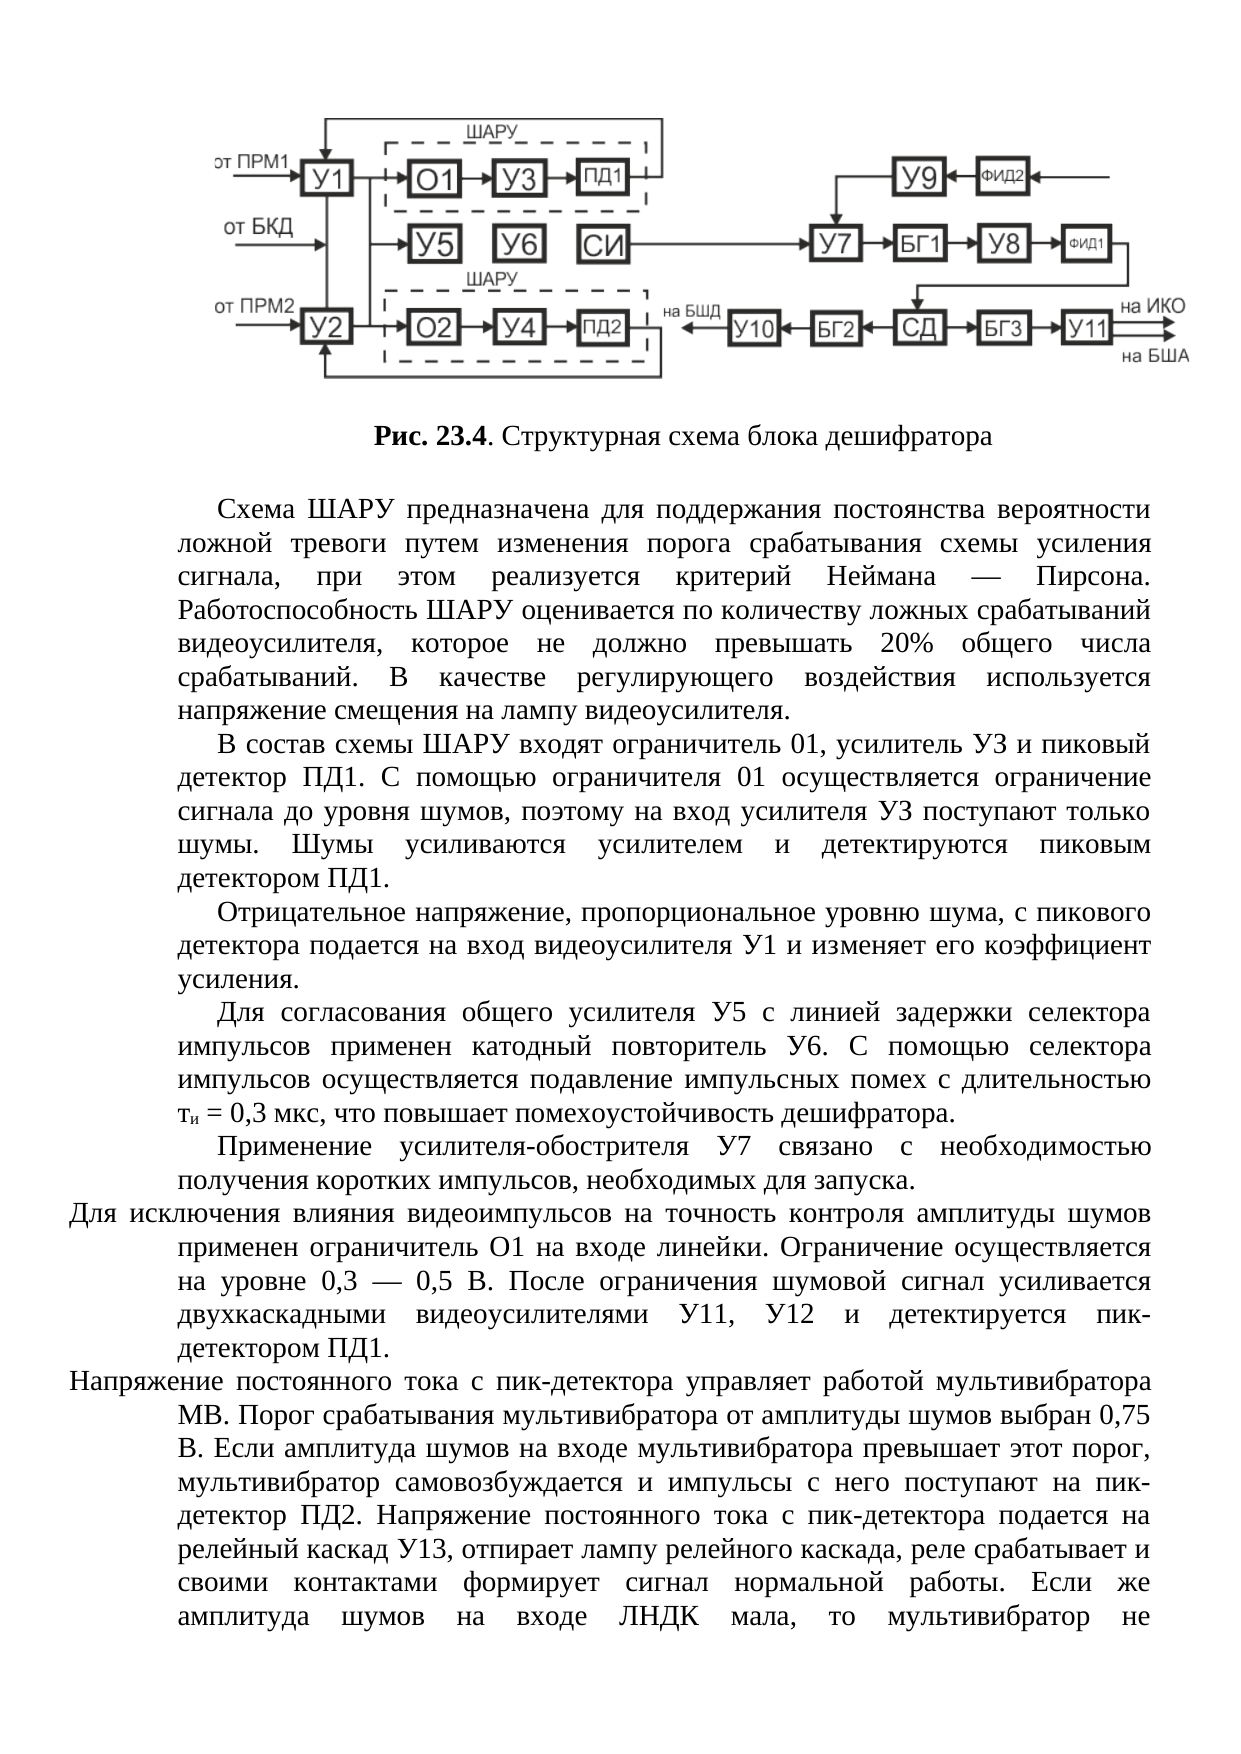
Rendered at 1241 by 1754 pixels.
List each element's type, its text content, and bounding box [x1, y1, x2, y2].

picture [214, 118, 1190, 379]
text Для исключения влияния видеоимпульсов на точность контроля амплитуды шумов применен ограничитель О1 на входе линейки. Ограничение осуществляется на уровне 0,3 — 0,5 В. После ограничения шумовой сигнал усиливается двухкаскадными видеоусилителями У11, У12 и детектируется пик-детектором ПД1. [69, 1196, 1152, 1363]
text Схема ШАРУ предназначена для поддержания постоянства вероятности ложной тревоги путем изменения порога срабатывания схемы усиления сигнала, при этом реализуется критерий Неймана — Пирсона. Работоспособность ШАРУ оценивается по количеству ложных срабатываний видеоусилителя, которое не должно превышать 20% общего числа срабатываний. В качестве регулирующего воздействия используется напряжение смещения на лампу видеоусилителя. [177, 491, 1152, 726]
text В состав схемы ШАРУ входят ограничитель 01, усилитель УЗ и пиковый детектор ПД1. С помощью ограничителя 01 осуществляется ограничение сигнала до уровня шумов, поэтому на вход усилителя УЗ поступают только шумы. Шумы усиливаются усилителем и детектируются пиковым детектором ПД1. [177, 726, 1152, 894]
text Отрицательное напряжение, пропорциональное уровню шума, с пикового детектора подается на вход видеоусилителя У1 и изменяет его коэффициент усиления. [177, 894, 1152, 994]
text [69, 1363, 1152, 1632]
text Рис. 23.4. Структурная схема блока дешифратора [177, 418, 1152, 452]
text Для согласования общего усилителя У5 с линией задержки селектора импульсов применен катодный повторитель У6. С помощью селектора импульсов осуществляется подавление импульсных помех с длительностью ти = 0,3 мкс, что повышает помехоустойчивость дешифратора. [177, 994, 1152, 1128]
text Применение усилителя-обострителя У7 связано с необходимостью получения коротких импульсов, необходимых для запуска. [177, 1128, 1152, 1196]
